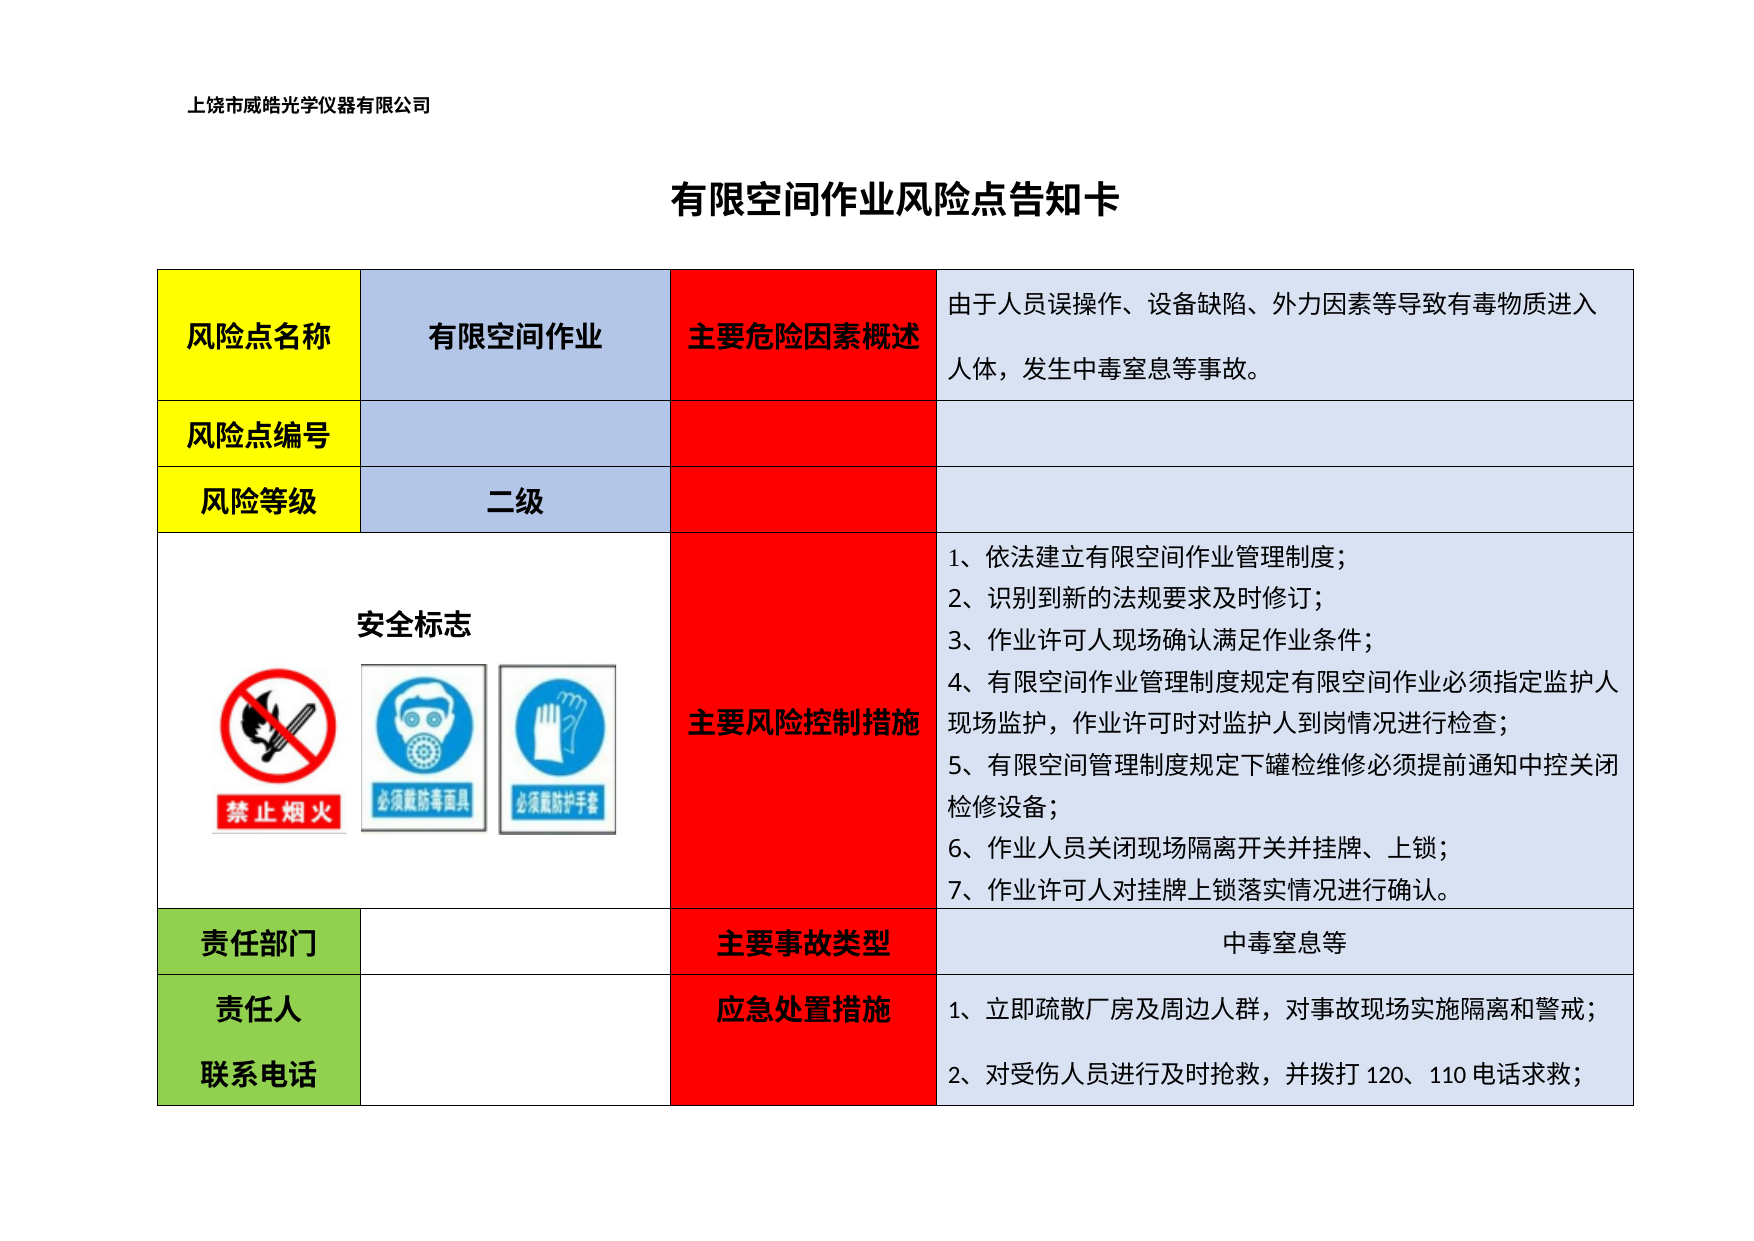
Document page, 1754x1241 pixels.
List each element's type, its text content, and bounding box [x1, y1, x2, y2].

picture [211, 655, 347, 835]
picture [361, 664, 488, 835]
picture [497, 663, 617, 835]
table_cell [937, 467, 1633, 532]
table_cell 风险点名称 [158, 270, 360, 400]
table_cell 风险点编号 [158, 401, 360, 466]
table_cell 主要事故类型 [671, 909, 936, 974]
table_cell 中毒窒息等 [937, 909, 1633, 974]
table_cell 责任部门 [158, 909, 360, 974]
table_cell [361, 975, 670, 1105]
table_cell 责任人 联系电话 [158, 975, 360, 1105]
table_cell [937, 401, 1633, 466]
table_cell 风险等级 [158, 467, 360, 532]
table_cell [361, 401, 670, 466]
table_cell 依法建立有限空间作业管理制度； 2、识别到新的法规要求及时修订； 3、作业许可人现场确认满足作业条件； 4、有限空间作业管理制度规定有限空间作业必须指定监护人现场监护，作业许可时对监护人到岗情况进行检查； 5、有限空间管理制度规定下罐检维修必须提前通知中控关闭检修设备； 6、作业人员关闭现场隔离开关并挂牌、上锁； 7、作业许可人对挂牌上锁落实情况进行确认。 [937, 533, 1633, 908]
table_cell 主要风险控制措施 [671, 533, 936, 908]
table_cell 二级 [361, 467, 670, 532]
table_cell 主要危险因素概述 [671, 270, 936, 400]
table_cell 1、立即疏散厂房及周边人群，对事故现场实施隔离和警戒； 2、对受伤人员进行及时抢救，并拨打120、110电话求救； 3、现场发现事故人员立即根据企业制订的《生产安全事故应急救援预案》规定的流程向企业相关管理人员进行事故报告。 [937, 975, 1633, 1105]
table_cell 有限空间作业 [361, 270, 670, 400]
table_cell [361, 909, 670, 974]
table_cell 由于人员误操作、设备缺陷、外力因素等导致有毒物质进入人体，发生中毒窒息等事故。 [937, 270, 1633, 400]
table_header 有限空间作业风险点告知卡 [158, 165, 1634, 269]
table_cell [671, 467, 936, 532]
table_cell 安全标志 [158, 533, 670, 908]
table_cell 应急处置措施 [671, 975, 936, 1105]
table_cell [671, 401, 936, 466]
